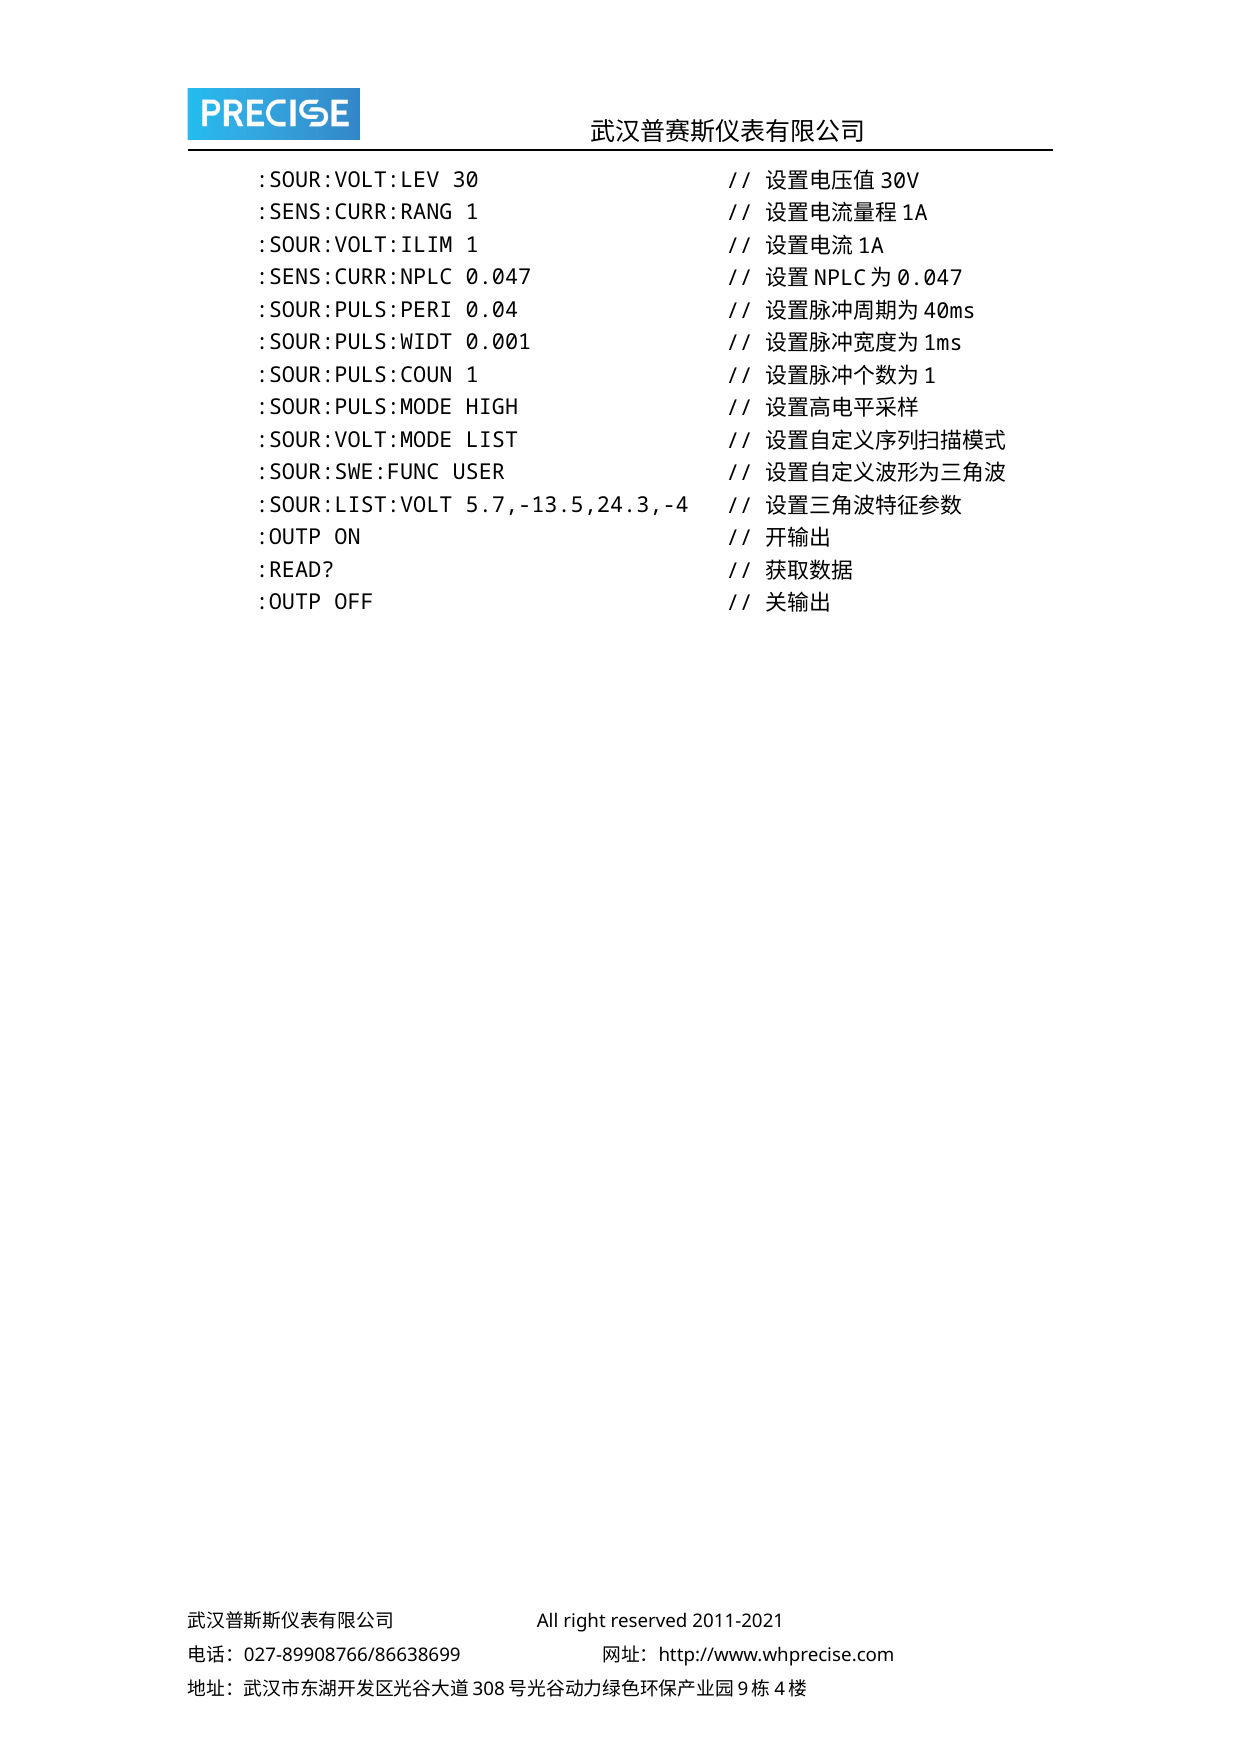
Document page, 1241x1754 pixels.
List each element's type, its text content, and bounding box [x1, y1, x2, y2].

table_cell :SENS:CURR:RANG 1 [244, 195, 715, 227]
table_cell :OUTP ON [244, 520, 715, 552]
table_cell // 设置脉冲个数为1 [715, 358, 1033, 390]
table_cell :SOUR:PULS:MODE HIGH [244, 390, 715, 422]
table_cell // 获取数据 [715, 553, 1033, 585]
table_cell // 设置自定义序列扫描模式 [715, 423, 1033, 455]
table_cell // 设置自定义波形为三角波 [715, 455, 1033, 487]
table_cell // 设置高电平采样 [715, 390, 1033, 422]
table_cell :SOUR:LIST:VOLT 5.7,-13.5,24.3,-4 [244, 488, 715, 520]
table_cell :OUTP OFF [244, 585, 715, 617]
table_cell // 设置三角波特征参数 [715, 488, 1033, 520]
table_cell :SOUR:VOLT:LEV 30 [244, 163, 715, 195]
table_cell // 设置电压值 30V [715, 163, 1033, 195]
table_cell // 设置脉冲宽度为1ms [715, 325, 1033, 357]
table_cell // 关输出 [715, 585, 1033, 617]
table_cell :SOUR:PULS:WIDT 0.001 [244, 325, 715, 357]
table_cell // 设置电流量程1A [715, 195, 1033, 227]
table_cell :SOUR:VOLT:ILIM 1 [244, 228, 715, 260]
picture [187, 88, 360, 140]
table_cell :SOUR:PULS:PERI 0.04 [244, 293, 715, 325]
table_cell :SENS:CURR:NPLC 0.047 [244, 260, 715, 292]
table_cell :READ? [244, 553, 715, 585]
table_cell // 设置电流1A [715, 228, 1033, 260]
table_cell :SOUR:SWE:FUNC USER [244, 455, 715, 487]
table_cell :SOUR:VOLT:MODE LIST [244, 423, 715, 455]
table_cell // 开输出 [715, 520, 1033, 552]
table_cell // 设置脉冲周期为40ms [715, 293, 1033, 325]
table_cell // 设置NPLC为0.047 [715, 260, 1033, 292]
table_cell :SOUR:PULS:COUN 1 [244, 358, 715, 390]
